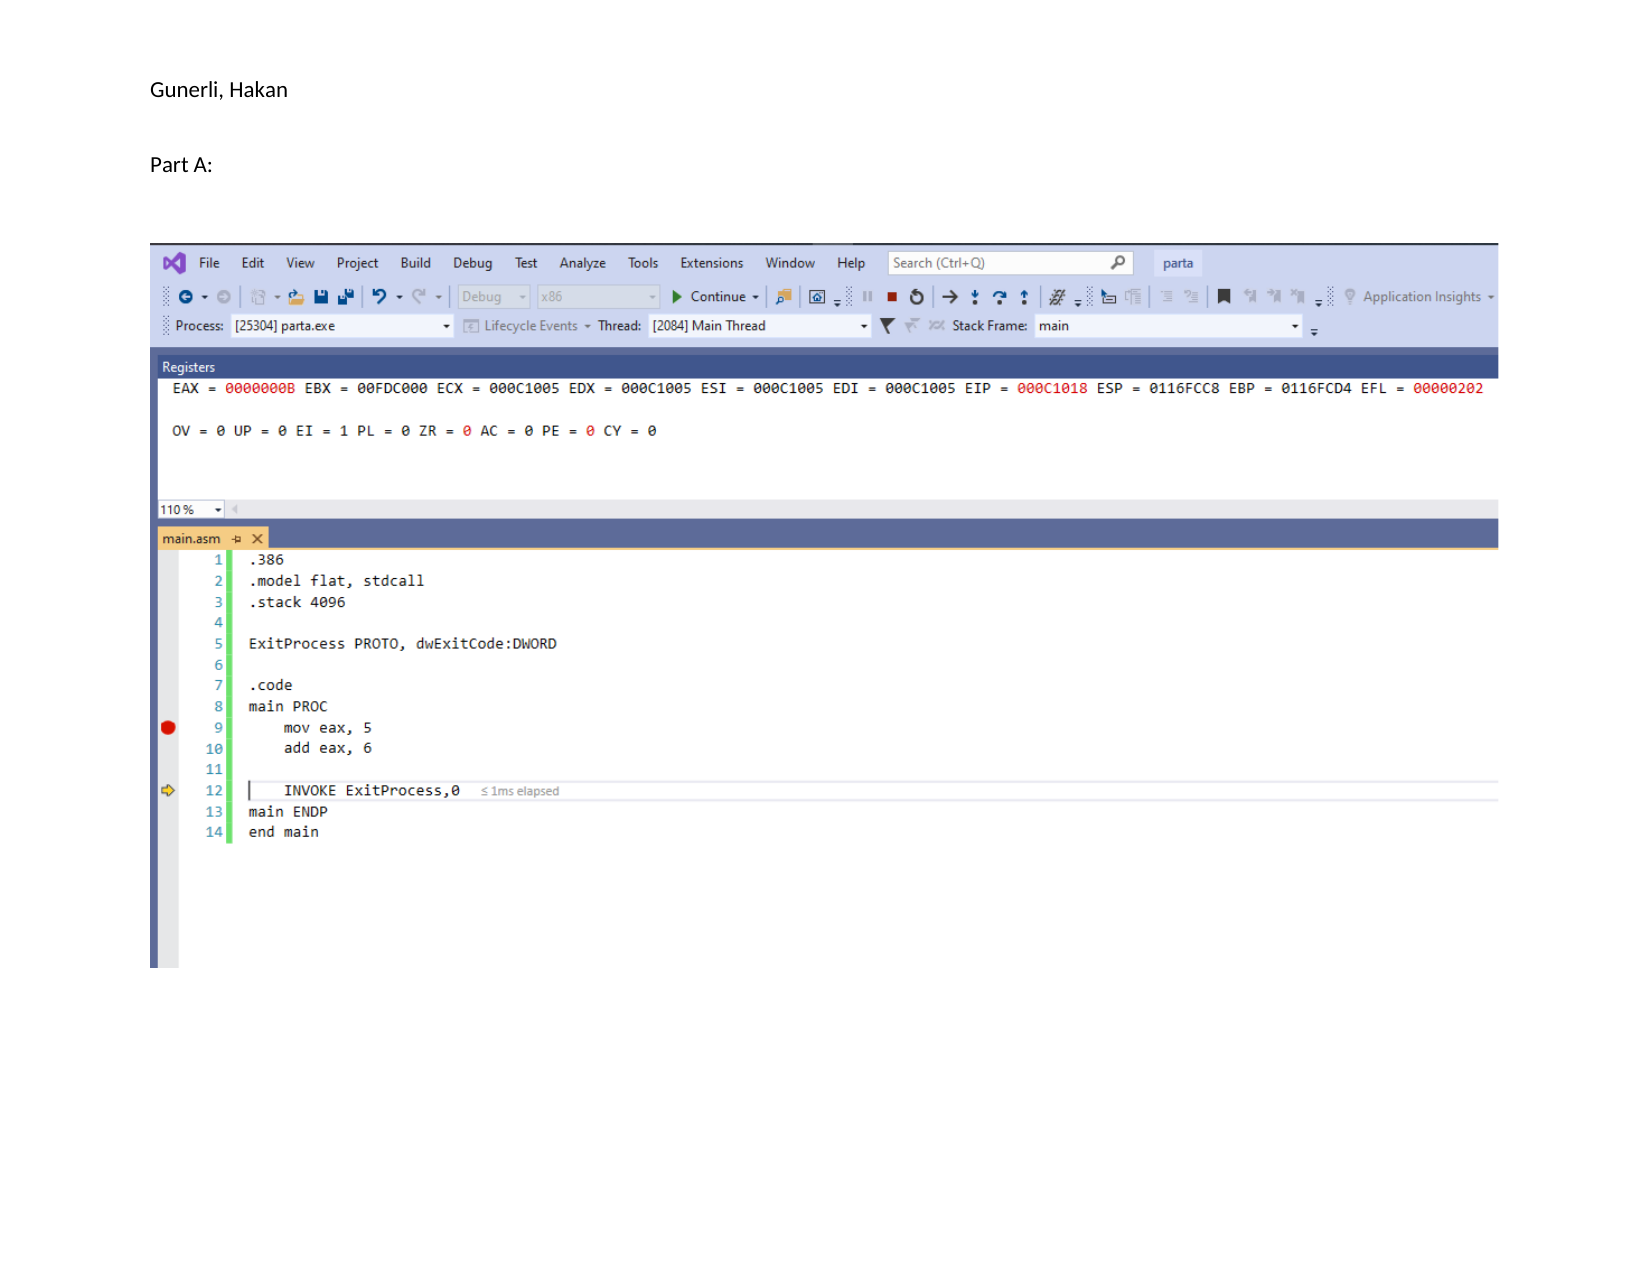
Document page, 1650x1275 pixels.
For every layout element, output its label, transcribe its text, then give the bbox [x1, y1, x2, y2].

text Part A: [150, 150, 1500, 178]
picture [150, 243, 1499, 968]
